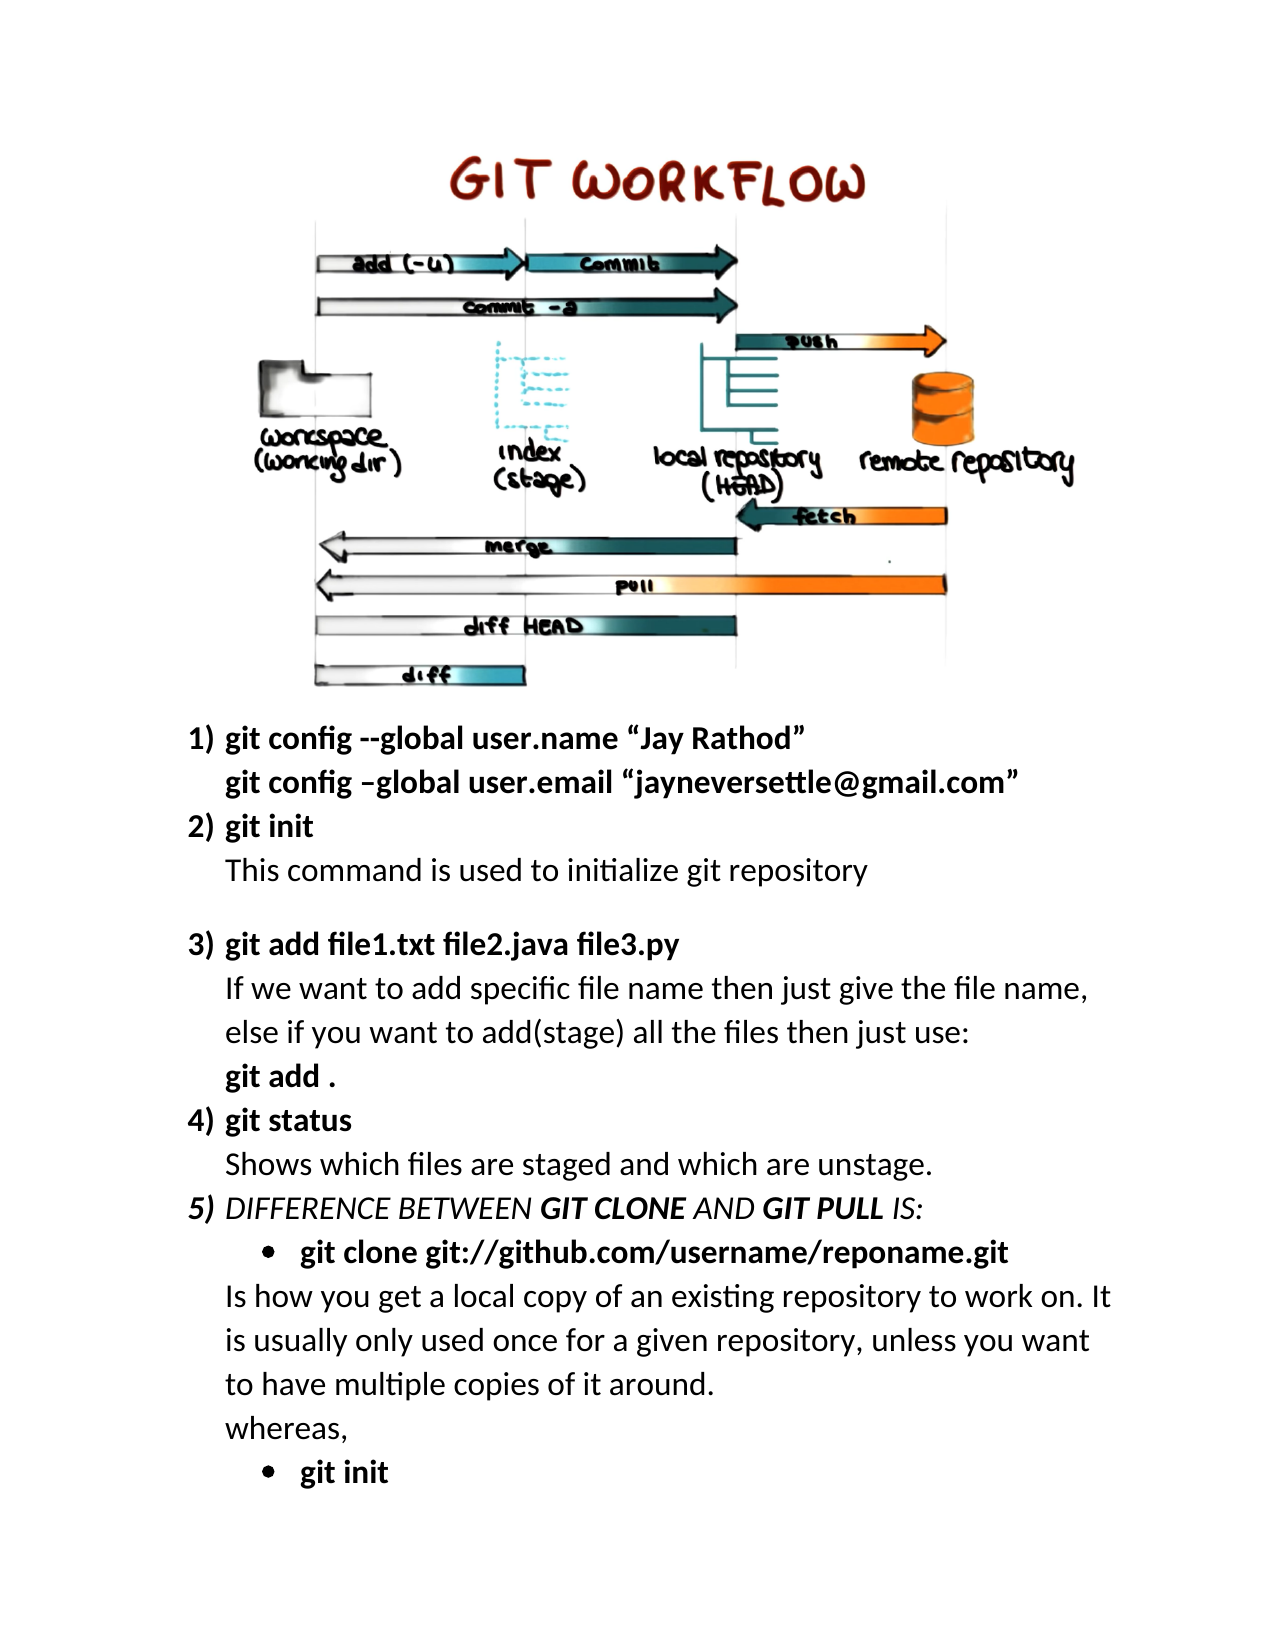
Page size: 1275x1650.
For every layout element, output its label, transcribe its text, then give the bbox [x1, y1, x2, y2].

list whereas, [225, 1407, 1125, 1448]
list git config --global user.name “Jay Rathod” [187, 717, 1125, 758]
picture [150, 150, 1125, 699]
list DIFFERENCE BETWEEN GIT CLONE AND GIT PULL IS: [187, 1187, 1125, 1228]
list Is how you get a local copy of an existing repository to work on. It is usually only used once for a given repository, unless you want to have multiple copies of it around. [225, 1275, 1125, 1404]
list git init [262, 1451, 1125, 1492]
list git add file1.txt file2.java file3.py [187, 923, 1125, 964]
list git add . [225, 1055, 1125, 1096]
list This command is used to initialize git repository [225, 849, 1125, 890]
list git config –global user.email “jayneversettle@gmail.com” [225, 761, 1125, 802]
list Shows which files are staged and which are unstage. [225, 1143, 1125, 1184]
list git clone git://github.com/username/reponame.git [262, 1231, 1125, 1272]
list If we want to add specific file name then just give the file name, else if you want to add(stage) all the files then just use: [225, 967, 1125, 1052]
list git init [187, 805, 1125, 846]
list git status [187, 1099, 1125, 1140]
